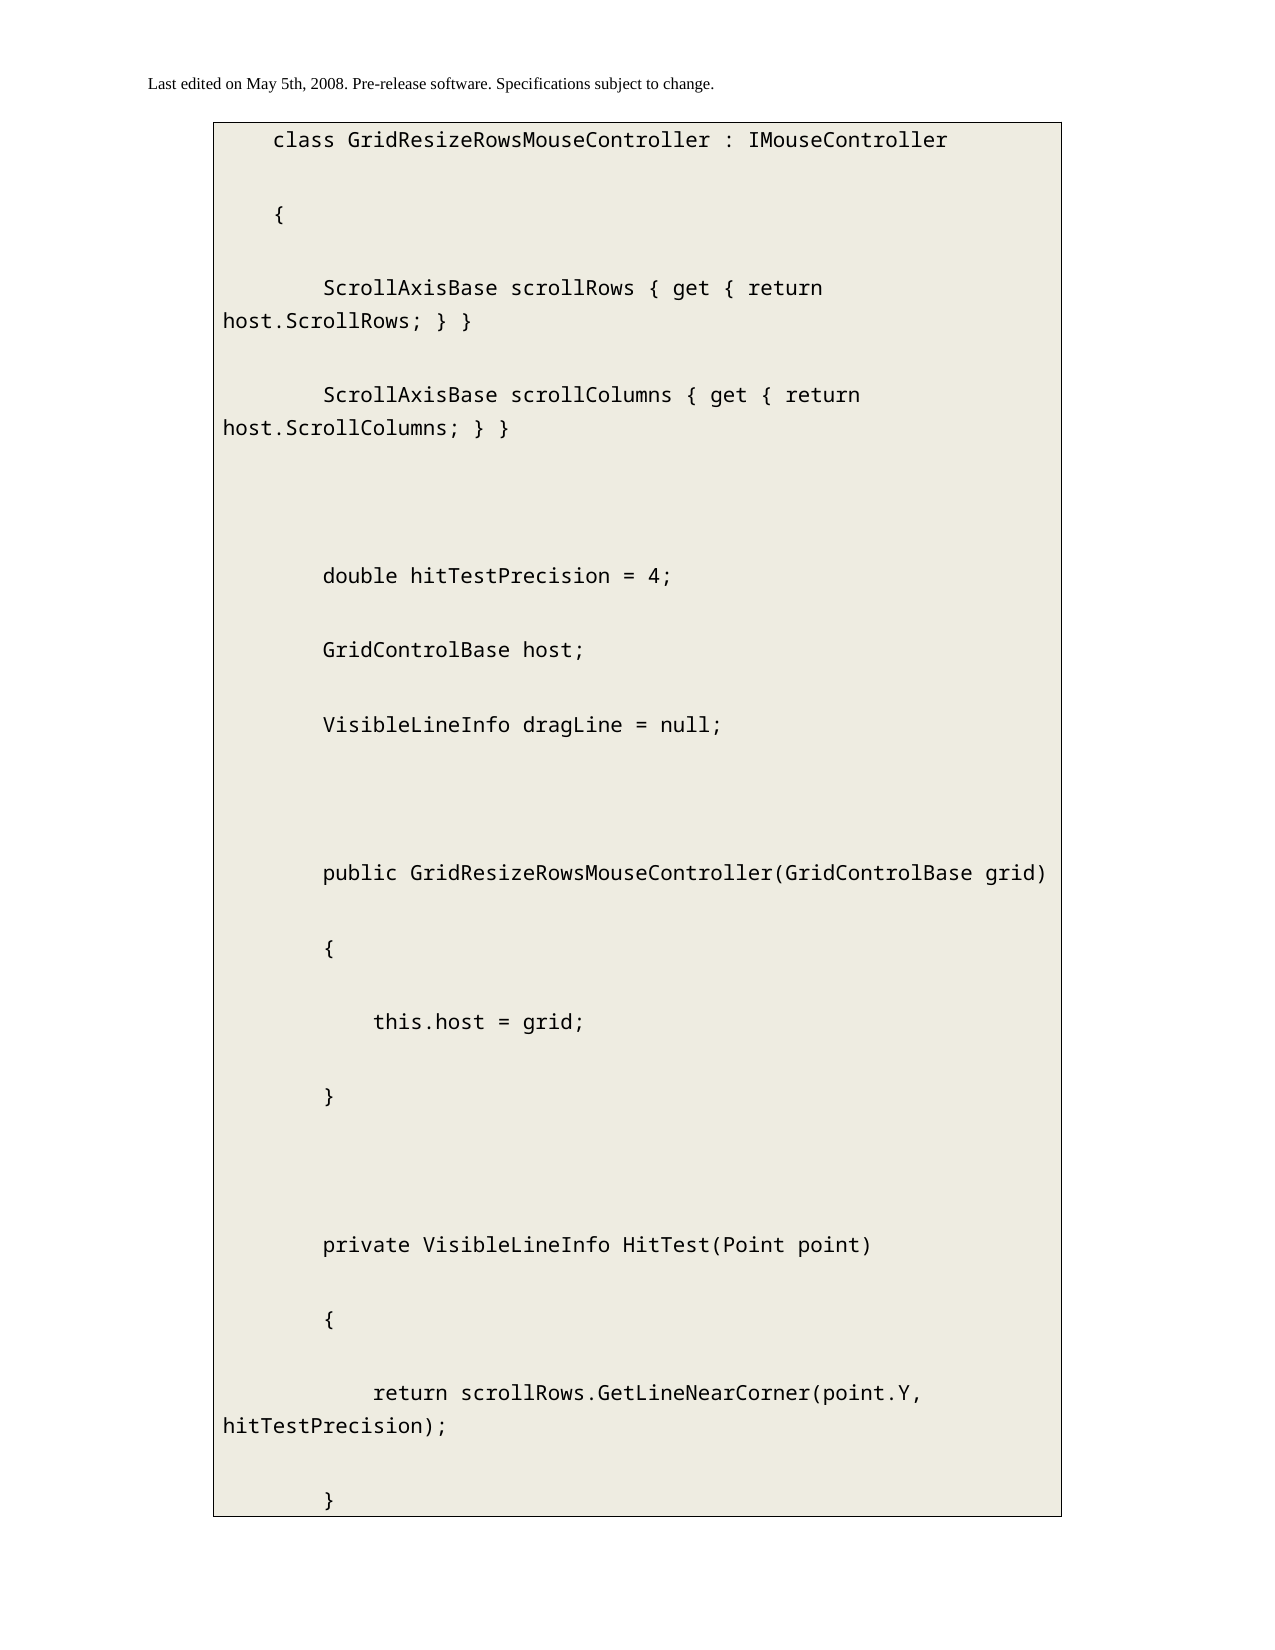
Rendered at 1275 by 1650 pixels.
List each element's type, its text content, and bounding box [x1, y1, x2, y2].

text return scrollRows.GetLineNearCorner(point.Y, hitTestPrecision); [214, 1375, 1061, 1439]
text private VisibleLineInfo HitTest(Point point) [214, 1227, 1061, 1258]
text { [214, 1301, 1061, 1332]
text public GridResizeRowsMouseController(GridControlBase grid) [214, 855, 1061, 887]
text { [214, 929, 1061, 961]
text } [214, 1078, 1061, 1110]
text GridControlBase host; [214, 632, 1061, 664]
text this.host = grid; [214, 1004, 1061, 1035]
text VisibleLineInfo dragLine = null; [214, 707, 1061, 738]
text ScrollAxisBase scrollRows { get { return host.ScrollRows; } } [214, 270, 1061, 334]
text } [214, 1482, 1061, 1516]
text class GridResizeRowsMouseController : IMouseController [214, 123, 1061, 153]
text double hitTestPrecision = 4; [214, 558, 1061, 590]
text { [214, 196, 1061, 227]
text ScrollAxisBase scrollColumns { get { return host.ScrollColumns; } } [214, 377, 1061, 441]
